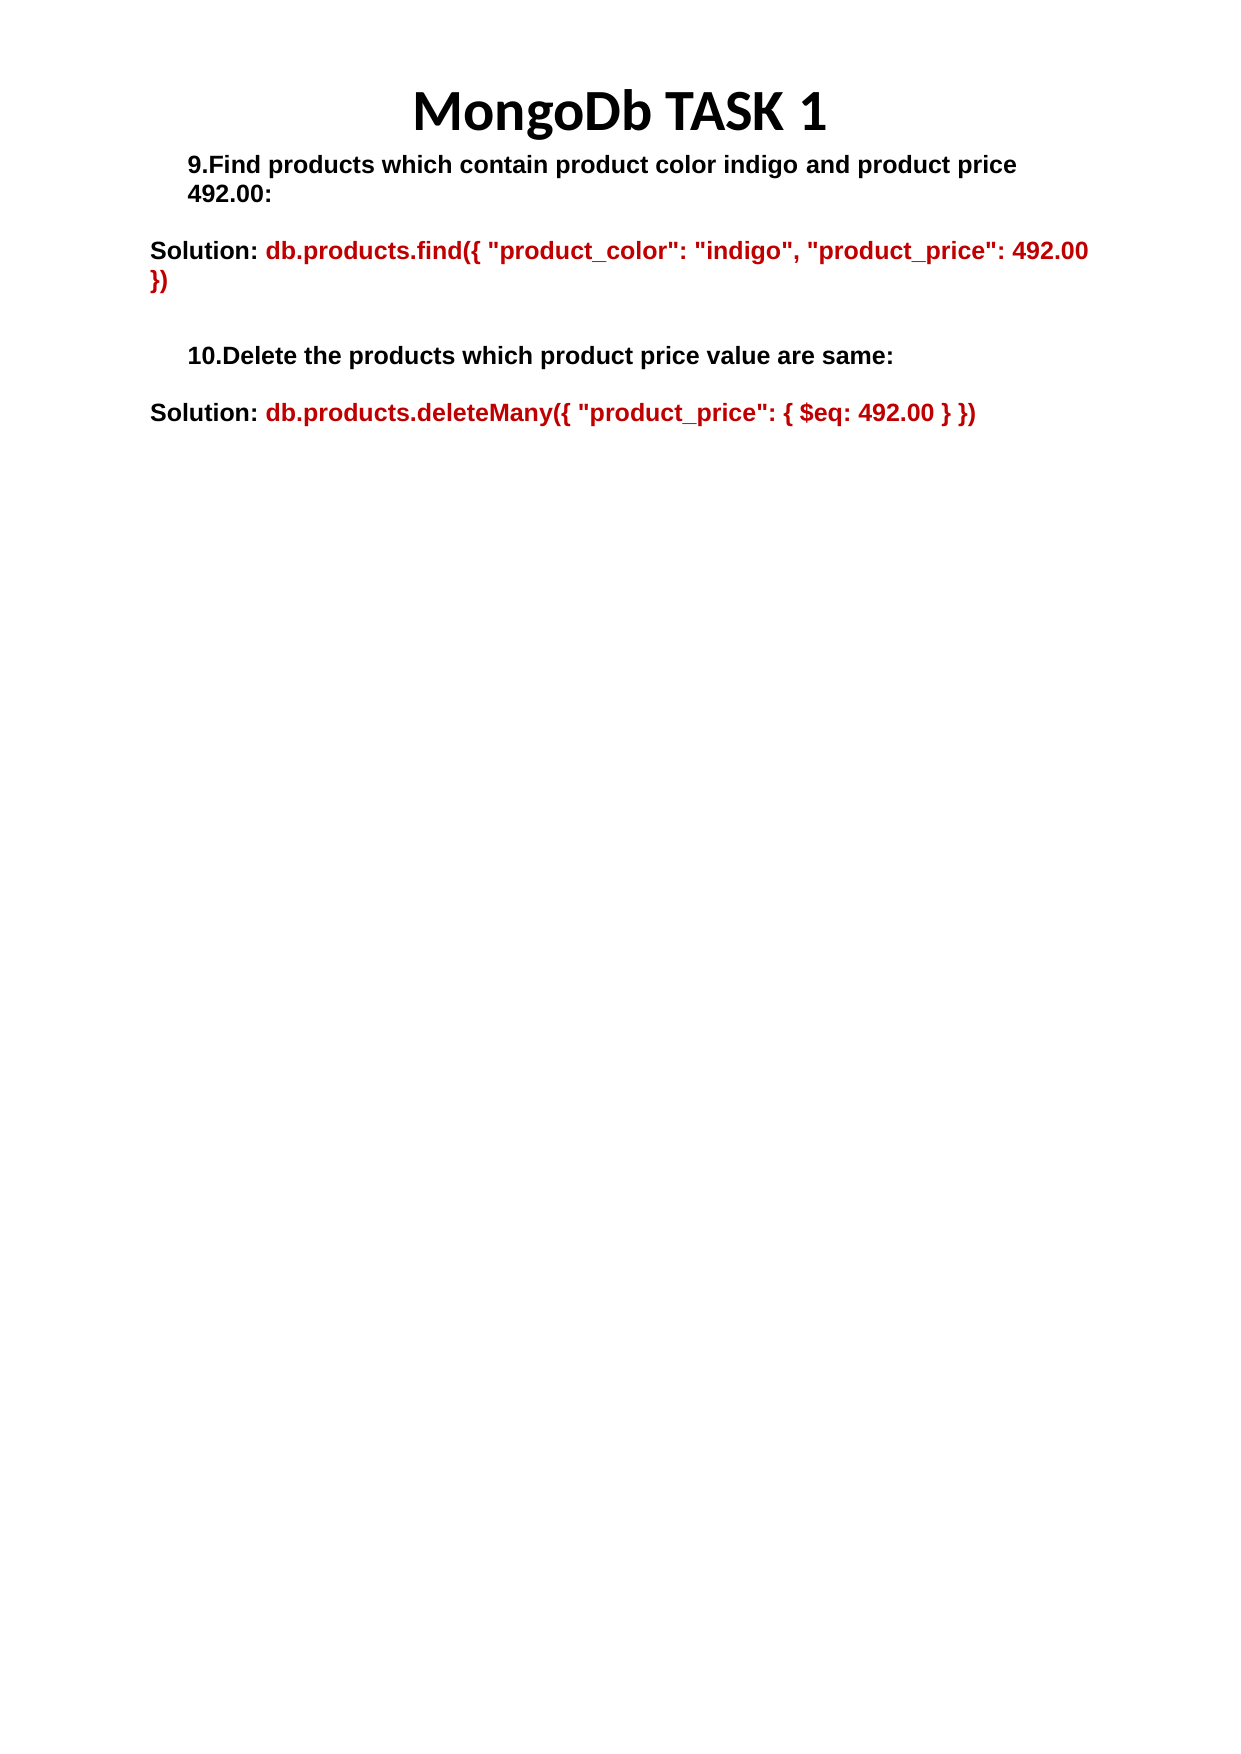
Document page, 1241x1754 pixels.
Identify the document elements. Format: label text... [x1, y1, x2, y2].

text 10.Delete the products which product price value are same: [187, 341, 1090, 369]
text Solution: db.products.find({ "product_color": "indigo", "product_price": 492.00 }) [150, 236, 1090, 294]
text Solution: db.products.deleteMany({ "product_price": { $eq: 492.00 } }) [150, 398, 1090, 427]
text 9.Find products which contain product color indigo and product price 492.00: [187, 150, 1090, 207]
